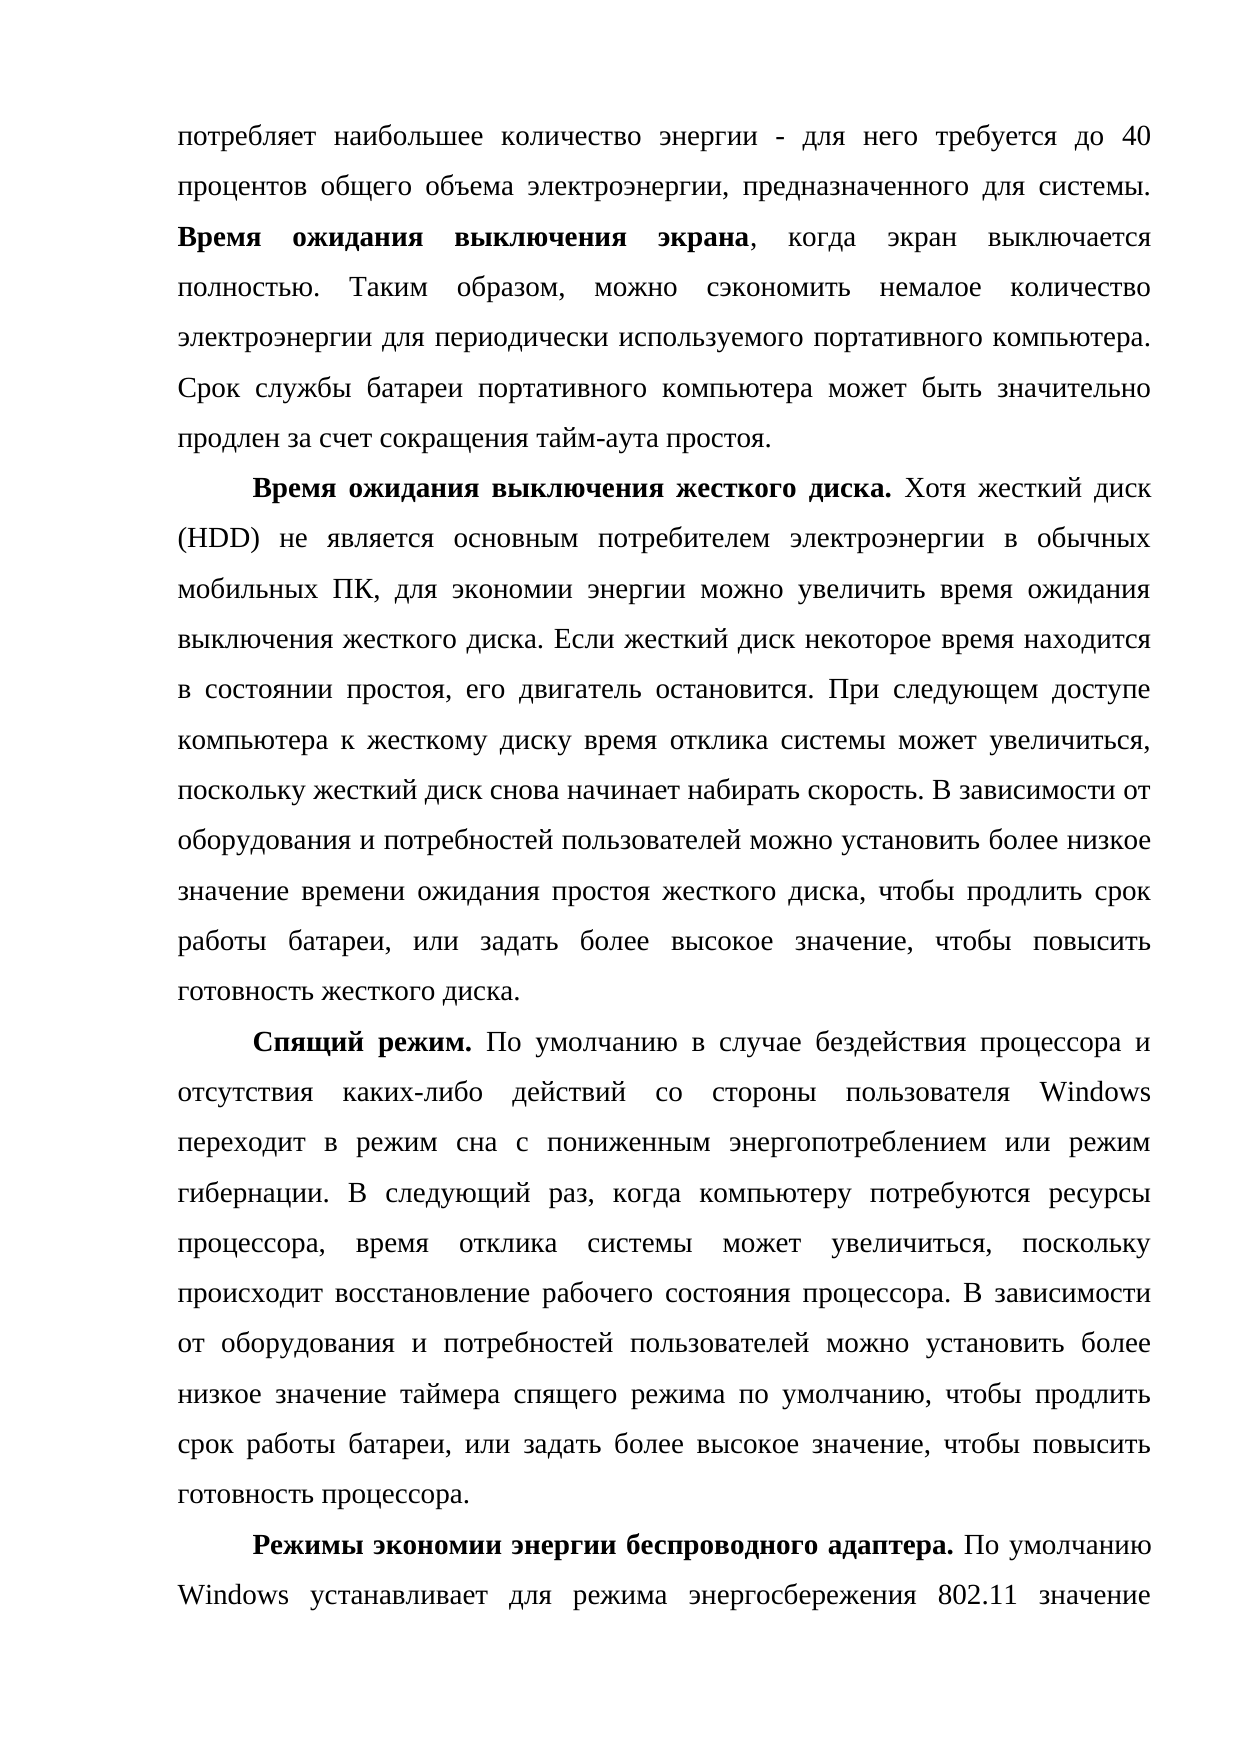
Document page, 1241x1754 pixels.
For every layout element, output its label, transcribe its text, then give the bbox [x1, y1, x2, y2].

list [177, 118, 1152, 453]
list Спящий режим. По умолчанию в случае бездействия процессора и отсутствия каких-либо действий со стороны пользователя Windows переходит в режим сна с пониженным энергопотреблением или режим гибернации. В следующий раз, когда компьютеру потребуются ресурсы процессора, время отклика системы может увеличиться, поскольку происходит восстановление рабочего состояния процессора. В зависимости от оборудования и потребностей пользователей можно установить более низкое значение таймера спящего режима по умолчанию, чтобы продлить срок работы батареи, или задать более высокое значение, чтобы повысить готовность процессора. [177, 1024, 1152, 1510]
list Время ожидания выключения жесткого диска. Хотя жесткий диск (HDD) не является основным потребителем электроэнергии в обычных мобильных ПК, для экономии энергии можно увеличить время ожидания выключения жесткого диска. Если жесткий диск некоторое время находится в состоянии простоя, его двигатель остановится. При следующем доступе компьютера к жесткому диску время отклика системы может увеличиться, поскольку жесткий диск снова начинает набирать скорость. В зависимости от оборудования и потребностей пользователей можно установить более низкое значение времени ожидания простоя жесткого диска, чтобы продлить срок работы батареи, или задать более высокое значение, чтобы повысить готовность жесткого диска. [177, 470, 1152, 1007]
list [177, 1527, 1152, 1611]
